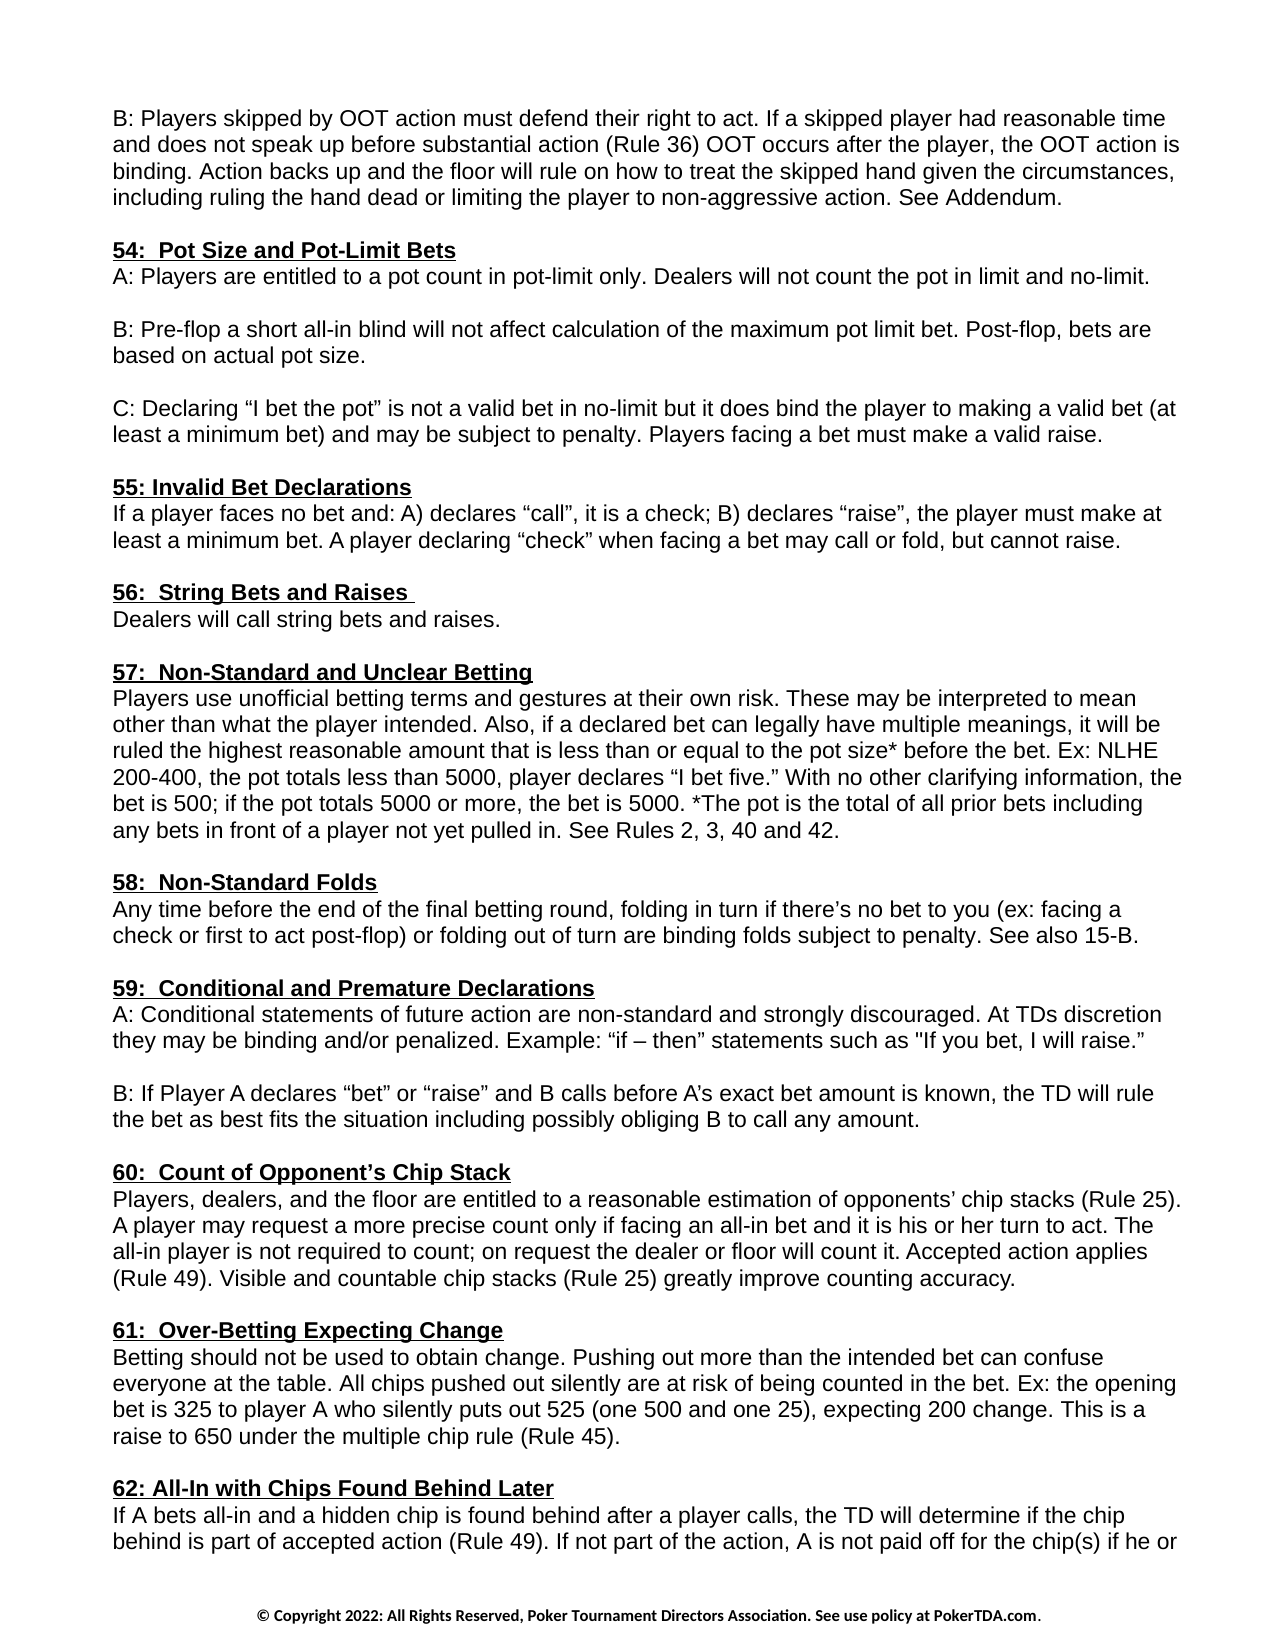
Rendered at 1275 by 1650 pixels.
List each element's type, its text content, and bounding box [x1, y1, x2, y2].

text 61: Over-Betting Expecting Change [112, 1317, 1185, 1344]
text A: Players are entitled to a pot count in pot-limit only. Dealers will not count the pot in limit and no-limit. [112, 263, 1185, 289]
text If a player faces no bet and: A) declares “call”, it is a check; B) declares “raise”, the player must make at least a minimum bet. A player declaring “check” when facing a bet may call or fold, but cannot raise. [112, 500, 1185, 553]
text Players use unofficial betting terms and gestures at their own risk. These may be interpreted to mean other than what the player intended. Also, if a declared bet can legally have multiple meanings, it will be ruled the highest reasonable amount that is less than or equal to the pot size* before the bet. Ex: NLHE 200-400, the pot totals less than 5000, player declares “I bet five.” With no other clarifying information, the bet is 500; if the pot totals 5000 or more, the bet is 5000. *The pot is the total of all prior bets including any bets in front of a player not yet pulled in. See Rules 2, 3, 40 and 42. [112, 685, 1185, 843]
text B: If Player A declares “bet” or “raise” and B calls before A’s exact bet amount is known, the TD will rule the bet as best fits the situation including possibly obliging B to call any amount. [112, 1080, 1185, 1133]
text A: Conditional statements of future action are non-standard and strongly discouraged. At TDs discretion they may be binding and/or penalized. Example: “if – then” statements such as "If you bet, I will raise.” [112, 1001, 1185, 1054]
text Dealers will call string bets and raises. [112, 606, 1185, 632]
text Betting should not be used to obtain change. Pushing out more than the intended bet can confuse everyone at the table. All chips pushed out silently are at risk of being counted in the bet. Ex: the opening bet is 325 to player A who silently puts out 525 (one 500 and one 25), expecting 200 change. This is a raise to 650 under the multiple chip rule (Rule 45). [112, 1344, 1185, 1449]
text 54: Pot Size and Pot-Limit Bets [112, 237, 1185, 263]
text B: Pre-flop a short all-in blind will not affect calculation of the maximum pot limit bet. Post-flop, bets are based on actual pot size. [112, 316, 1185, 368]
text 55: Invalid Bet Declarations [112, 474, 1185, 500]
text 58: Non-Standard Folds [112, 869, 1185, 896]
text B: Players skipped by OOT action must defend their right to act. If a skipped player had reasonable time and does not speak up before substantial action (Rule 36) OOT occurs after the player, the OOT action is binding. Action backs up and the floor will rule on how to treat the skipped hand given the circumstances, including ruling the hand dead or limiting the player to non-aggressive action. See Addendum. [112, 105, 1185, 210]
text 60: Count of Opponent’s Chip Stack [112, 1159, 1185, 1186]
text 56: String Bets and Raises [112, 579, 1185, 606]
text Any time before the end of the final betting round, folding in turn if there’s no bet to you (ex: facing a check or first to act post-flop) or folding out of turn are binding folds subject to penalty. See also 15-B. [112, 896, 1185, 948]
text C: Declaring “I bet the pot” is not a valid bet in no-limit but it does bind the player to making a valid bet (at least a minimum bet) and may be subject to penalty. Players facing a bet must make a valid raise. [112, 395, 1185, 448]
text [112, 1502, 1185, 1554]
text Players, dealers, and the floor are entitled to a reasonable estimation of opponents’ chip stacks (Rule 25). A player may request a more precise count only if facing an all-in bet and it is his or her turn to act. The all-in player is not required to count; on request the dealer or floor will count it. Accepted action applies (Rule 49). Visible and countable chip stacks (Rule 25) greatly improve counting accuracy. [112, 1186, 1185, 1291]
text 57: Non-Standard and Unclear Betting [112, 658, 1185, 685]
text 59: Conditional and Premature Declarations [112, 975, 1185, 1001]
text 62: All-In with Chips Found Behind Later [112, 1475, 1185, 1502]
